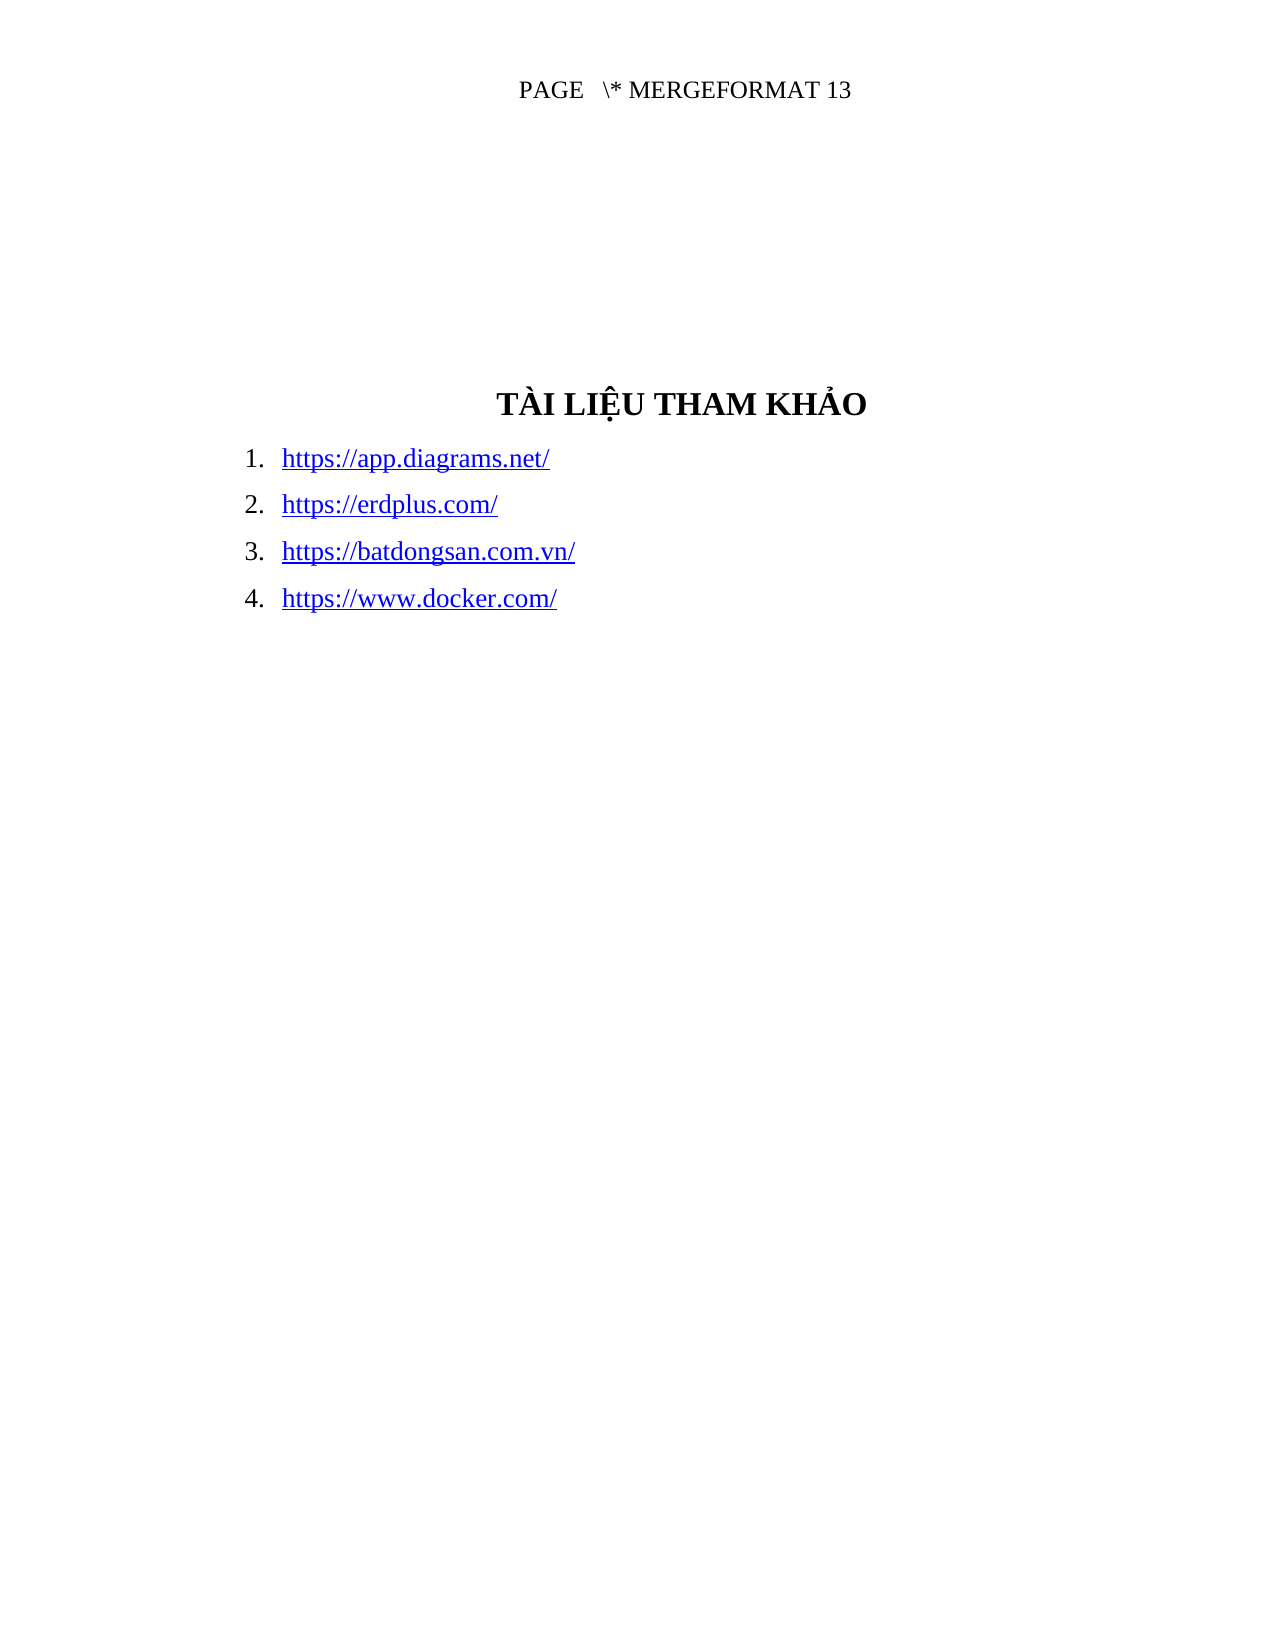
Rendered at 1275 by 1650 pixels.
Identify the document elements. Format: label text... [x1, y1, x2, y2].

list https://batdongsan.com.vn/ [244, 535, 1157, 566]
list https://www.docker.com/ [244, 582, 1157, 613]
list https://erdplus.com/ [244, 488, 1157, 519]
list https://app.diagrams.net/ [244, 442, 1157, 473]
text TÀI LIỆU THAM KHẢO [207, 384, 1157, 423]
